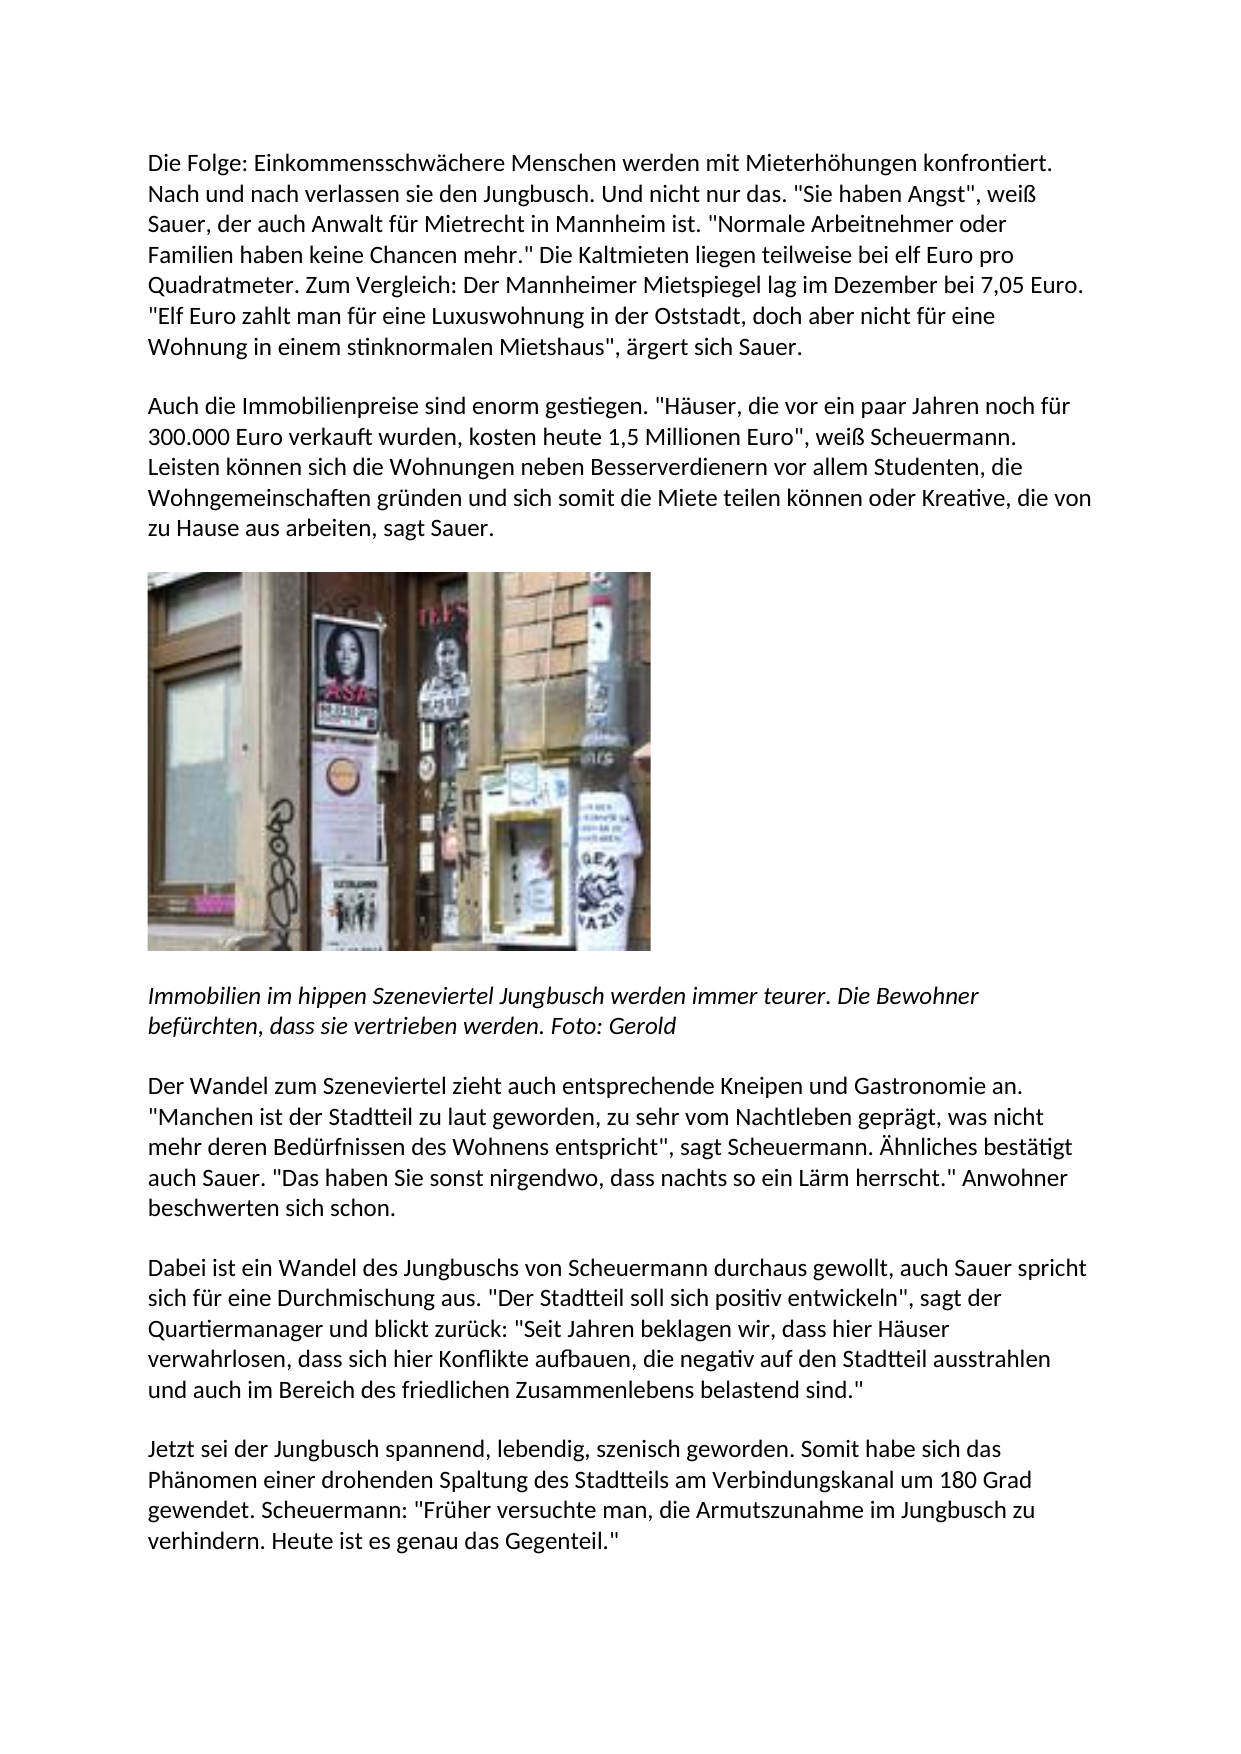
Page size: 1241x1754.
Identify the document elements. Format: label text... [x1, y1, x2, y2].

text Immobilien im hippen Szeneviertel Jungbusch werden immer teurer. Die Bewohner befürchten, dass sie vertrieben werden. Foto: Gerold [148, 980, 1093, 1041]
text Die Folge: Einkommensschwächere Menschen werden mit Mieterhöhungen konfrontiert. Nach und nach verlassen sie den Jungbusch. Und nicht nur das. "Sie haben Angst", weiß Sauer, der auch Anwalt für Mietrecht in Mannheim ist. "Normale Arbeitnehmer oder Familien haben keine Chancen mehr." Die Kaltmieten liegen teilweise bei elf Euro pro Quadratmeter. Zum Vergleich: Der Mannheimer Mietspiegel lag im Dezember bei 7,05 Euro. "Elf Euro zahlt man für eine Luxuswohnung in der Oststadt, doch aber nicht für eine Wohnung in einem stinknormalen Mietshaus", ärgert sich Sauer. [148, 148, 1093, 361]
picture [147, 572, 651, 951]
text Der Wandel zum Szeneviertel zieht auch entsprechende Kneipen und Gastronomie an. "Manchen ist der Stadtteil zu laut geworden, zu sehr vom Nachtleben geprägt, was nicht mehr deren Bedürfnissen des Wohnens entspricht", sagt Scheuermann. Ähnliches bestätigt auch Sauer. "Das haben Sie sonst nirgendwo, dass nachts so ein Lärm herrscht." Anwohner beschwerten sich schon. [148, 1070, 1093, 1223]
text Auch die Immobilienpreise sind enorm gestiegen. "Häuser, die vor ein paar Jahren noch für 300.000 Euro verkauft wurden, kosten heute 1,5 Millionen Euro", weiß Scheuermann. Leisten können sich die Wohnungen neben Besserverdienern vor allem Studenten, die Wohngemeinschaften gründen und sich somit die Miete teilen können oder Kreative, die von zu Hause aus arbeiten, sagt Sauer. [148, 390, 1093, 543]
text Jetzt sei der Jungbusch spannend, lebendig, szenisch geworden. Somit habe sich das Phänomen einer drohenden Spaltung des Stadtteils am Verbindungskanal um 180 Grad gewendet. Scheuermann: "Früher versuchte man, die Armutszunahme im Jungbusch zu verhindern. Heute ist es genau das Gegenteil." [148, 1434, 1093, 1556]
text Dabei ist ein Wandel des Jungbuschs von Scheuermann durchaus gewollt, auch Sauer spricht sich für eine Durchmischung aus. "Der Stadtteil soll sich positiv entwickeln", sagt der Quartiermanager und blickt zurück: "Seit Jahren beklagen wir, dass hier Häuser verwahrlosen, dass sich hier Konflikte aufbauen, die negativ auf den Stadtteil ausstrahlen und auch im Bereich des friedlichen Zusammenlebens belastend sind." [148, 1252, 1093, 1404]
